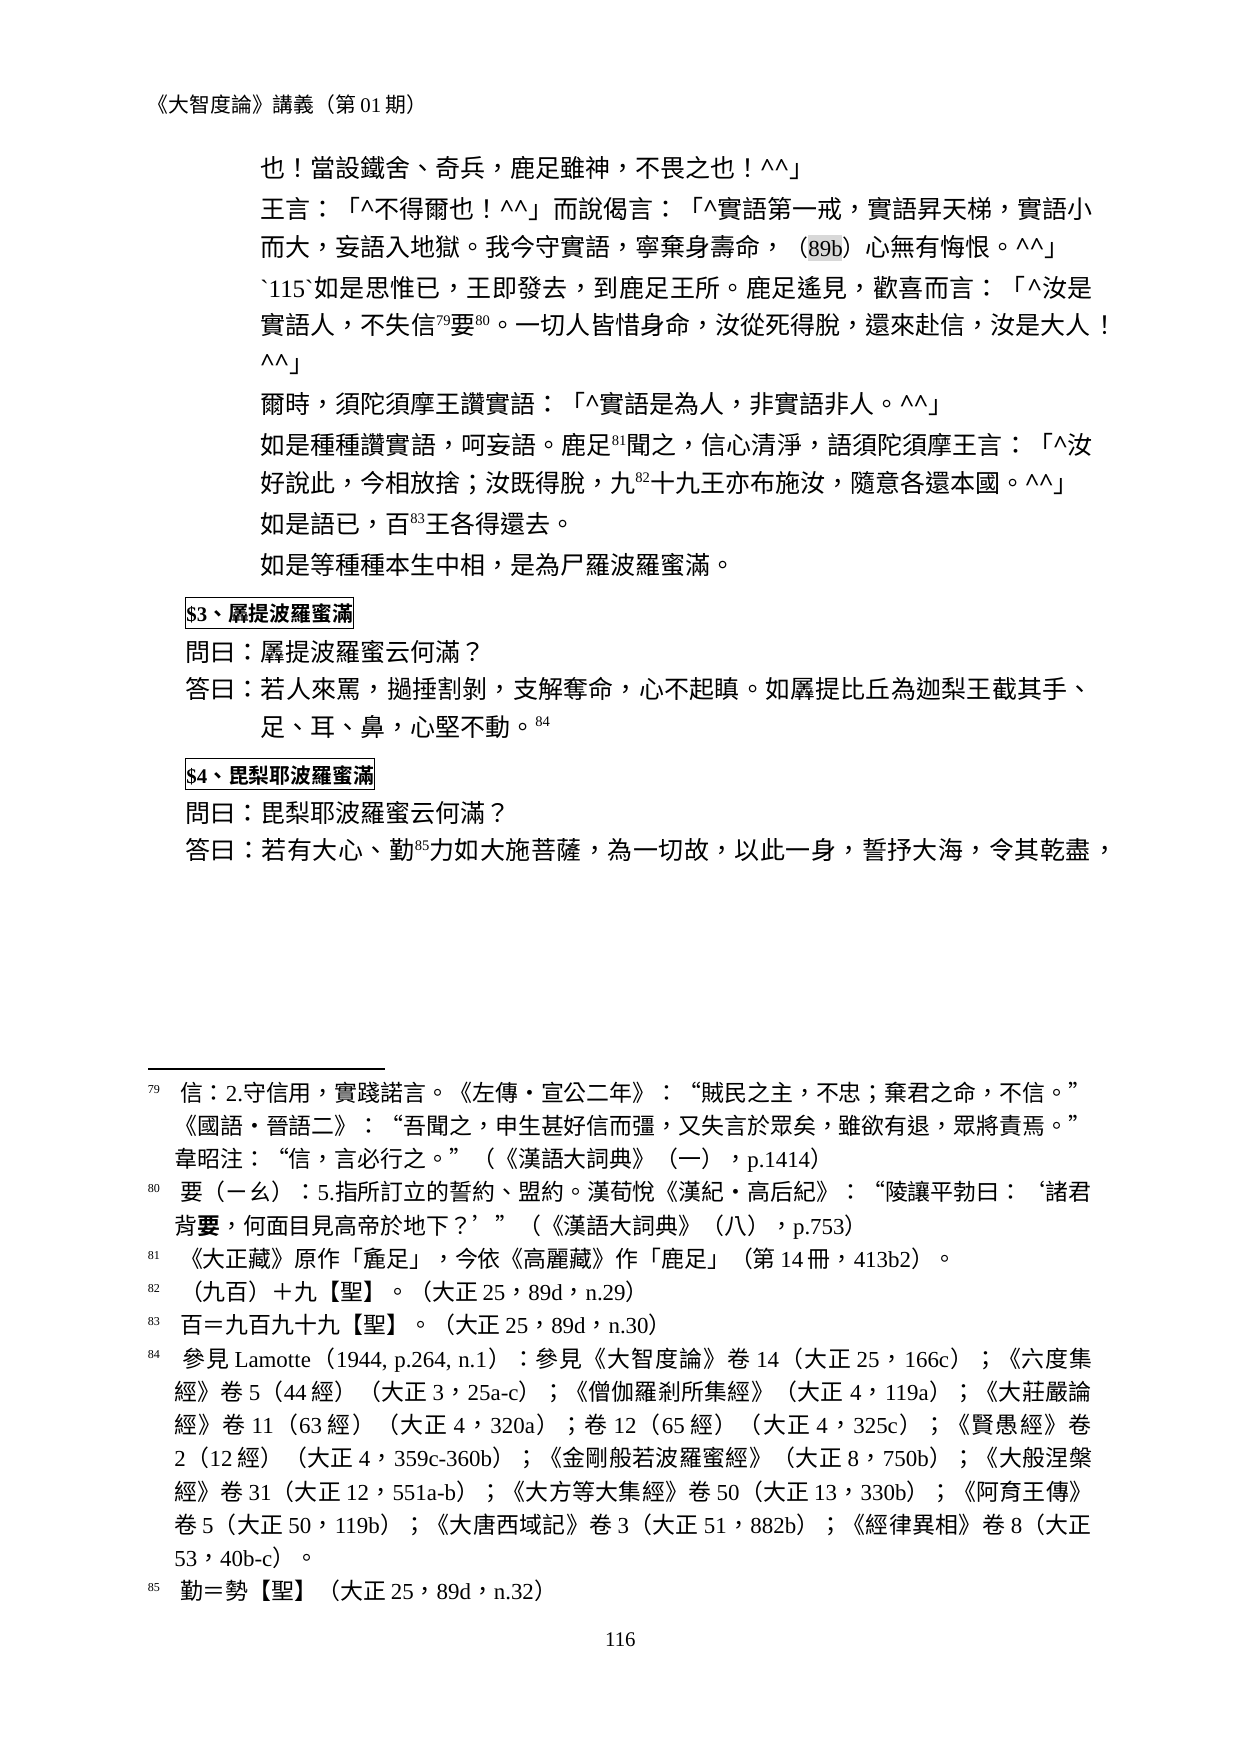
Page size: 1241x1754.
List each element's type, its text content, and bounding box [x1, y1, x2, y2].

text 如是種種讚實語，呵妄語。鹿足聞之，信心清淨，語須陀須摩王言：「^汝好說此，今相放捨；汝既得脫，九十九王亦布施汝，隨意各還本國。^^」 [260, 425, 1092, 500]
text 答曰：若有大心、勤力如大施菩薩，為一切故，以此一身，誓抒大海，令其乾盡，定心不懈。 [185, 830, 1092, 868]
text 舉國人民及諸親戚叩頭留之：「^願王留意，慈蔭此國，勿以鹿足鬼王為慮也！當設鐵舍、奇兵，鹿足雖神，不畏之也！^^」 [260, 148, 1092, 185]
text `115`如是思惟已，王即發去，到鹿足王所。鹿足遙見，歡喜而言：「^汝是實語人，不失信要。一切人皆惜身命，汝從死得脫，還來赴信，汝是大人！^^」 [260, 268, 1092, 380]
text 王言：「^不得爾也！^^」而說偈言：「^實語第一戒，實語昇天梯，實語小而大，妄語入地獄。我今守實語，寧棄身壽命，（89b）心無有悔恨。^^」 [260, 189, 1092, 264]
text $3、羼提波羅蜜滿 [185, 594, 1092, 631]
text 如是語已，百王各得還去。 [260, 504, 1092, 541]
text 答曰：若人來罵，撾捶割剝，支解奪命，心不起瞋。如羼提比丘為迦梨王截其手、足、耳、鼻，心堅不動。 [185, 669, 1092, 744]
text 爾時，須陀須摩王讚實語：「^實語是為人，非實語非人。^^」 [260, 384, 1092, 421]
text $4、毘梨耶波羅蜜滿 [185, 755, 1092, 793]
text 問曰：羼提波羅蜜云何滿？ [185, 631, 1092, 669]
text 如是等種種本生中相，是為尸羅波羅蜜滿。 [260, 545, 1092, 583]
text 問曰：毘梨耶波羅蜜云何滿？ [185, 793, 1092, 830]
